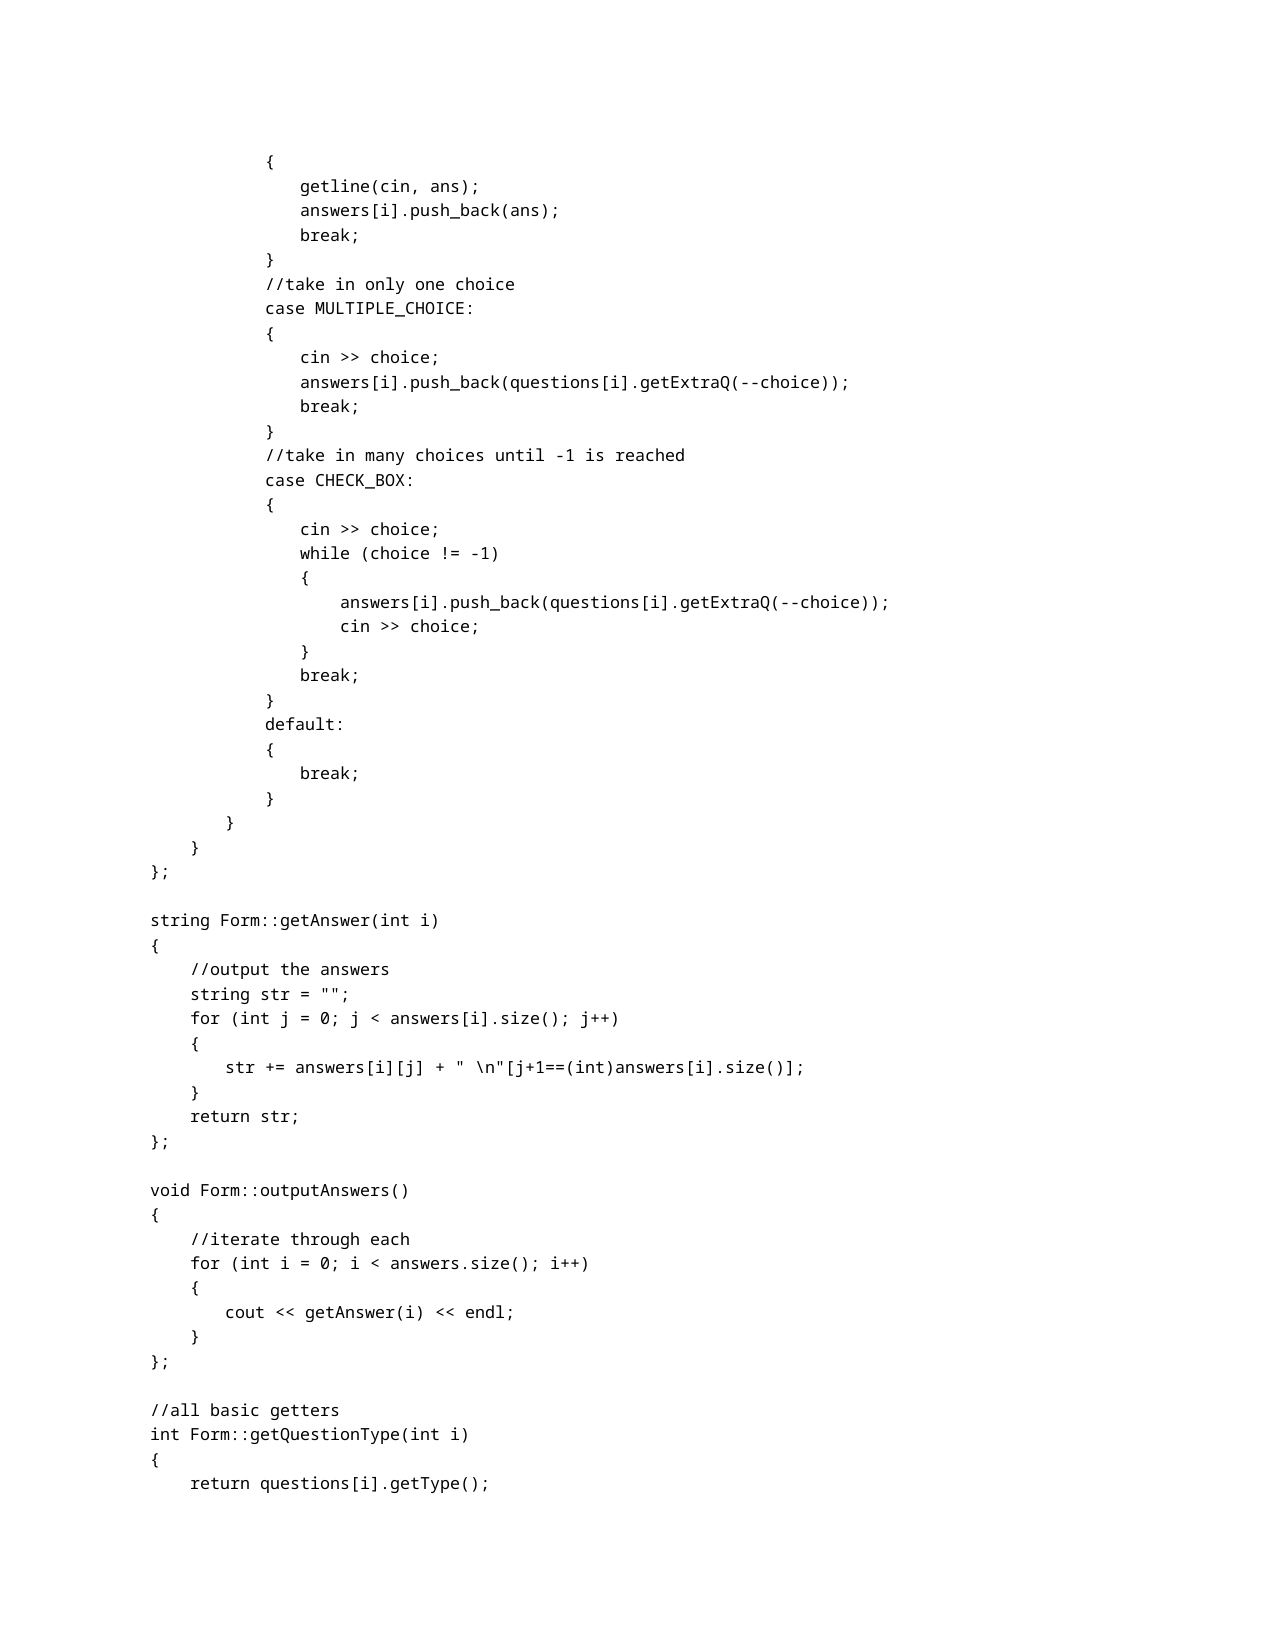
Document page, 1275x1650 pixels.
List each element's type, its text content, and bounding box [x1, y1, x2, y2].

text { [150, 493, 1125, 515]
text { [150, 1203, 1125, 1225]
text { [150, 933, 1125, 956]
text } [150, 786, 1125, 809]
text } [150, 1325, 1125, 1348]
text } [150, 639, 1125, 662]
text break; [150, 395, 1125, 417]
text //take in many choices until -1 is reached [150, 444, 1125, 466]
text getline(cin, ans); [150, 174, 1125, 197]
text string str = ""; [150, 982, 1125, 1005]
text //iterate through each [150, 1227, 1125, 1250]
text return questions[i].getType(); [150, 1472, 1125, 1494]
text break; [150, 762, 1125, 785]
text string Form::getAnswer(int i) [150, 909, 1125, 932]
text }; [150, 860, 1125, 883]
text cin >> choice; [150, 615, 1125, 638]
text void Form::outputAnswers() [150, 1178, 1125, 1201]
text //output the answers [150, 958, 1125, 981]
text } [150, 419, 1125, 442]
text { [150, 321, 1125, 344]
text for (int j = 0; j < answers[i].size(); j++) [150, 1007, 1125, 1029]
text } [150, 811, 1125, 834]
text }; [150, 1349, 1125, 1372]
text answers[i].push_back(questions[i].getExtraQ(--choice)); [150, 591, 1125, 613]
text return str; [150, 1105, 1125, 1127]
text answers[i].push_back(questions[i].getExtraQ(--choice)); [150, 370, 1125, 393]
text } [150, 248, 1125, 271]
text break; [150, 664, 1125, 687]
text cin >> choice; [150, 517, 1125, 540]
text //all basic getters [150, 1398, 1125, 1421]
text { [150, 1031, 1125, 1054]
text } [150, 1080, 1125, 1103]
text { [150, 1276, 1125, 1299]
text { [150, 737, 1125, 760]
text cin >> choice; [150, 346, 1125, 368]
text }; [150, 1129, 1125, 1152]
text } [150, 688, 1125, 711]
text } [150, 835, 1125, 858]
text default: [150, 713, 1125, 736]
text for (int i = 0; i < answers.size(); i++) [150, 1252, 1125, 1274]
text cout << getAnswer(i) << endl; [150, 1301, 1125, 1323]
text //take in only one choice [150, 272, 1125, 295]
text case CHECK_BOX: [150, 468, 1125, 491]
text break; [150, 223, 1125, 246]
text { [150, 150, 1125, 173]
text while (choice != -1) [150, 542, 1125, 564]
text case MULTIPLE_CHOICE: [150, 297, 1125, 319]
text { [150, 566, 1125, 589]
text int Form::getQuestionType(int i) [150, 1423, 1125, 1446]
text answers[i].push_back(ans); [150, 199, 1125, 222]
text { [150, 1447, 1125, 1470]
text str += answers[i][j] + " \n"[j+1==(int)answers[i].size()]; [150, 1056, 1125, 1078]
